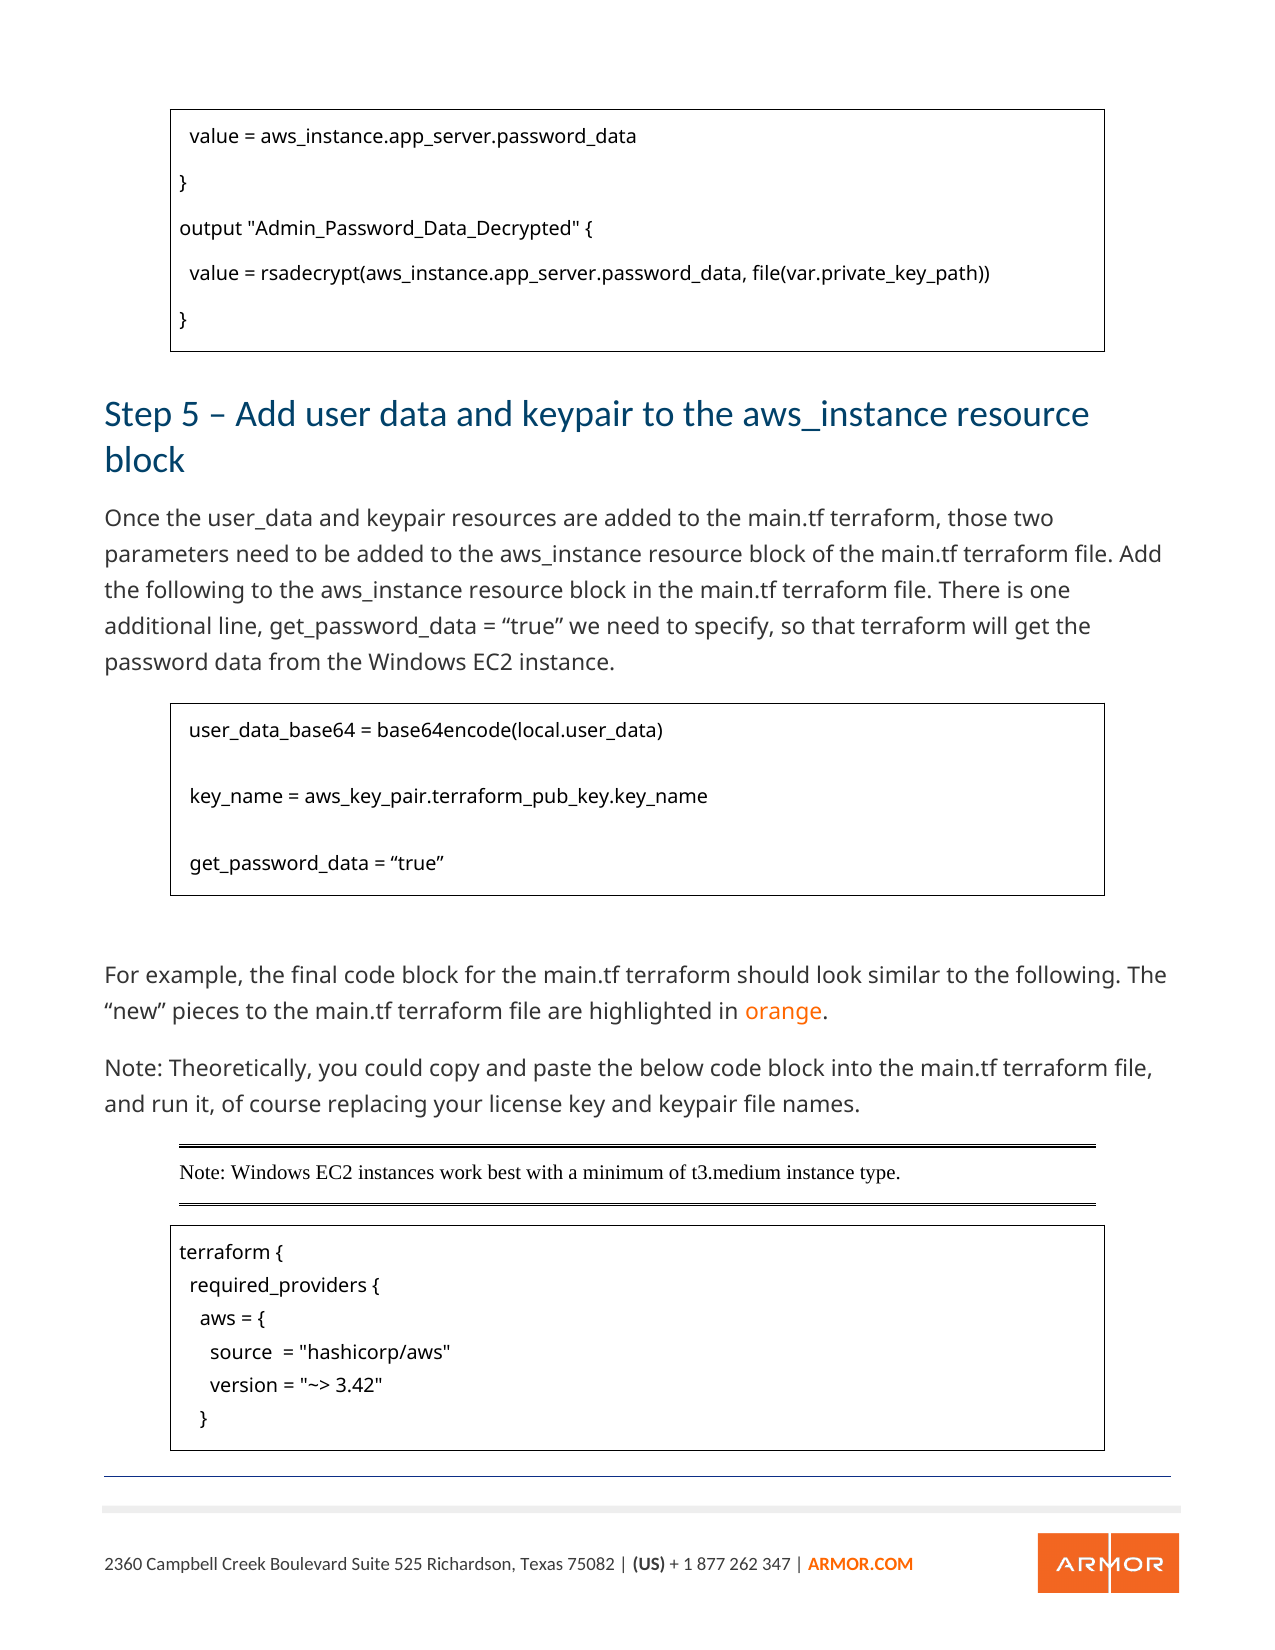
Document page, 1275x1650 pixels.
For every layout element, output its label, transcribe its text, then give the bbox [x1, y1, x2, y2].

text aws = { [171, 1291, 1104, 1324]
text } [171, 292, 1104, 351]
text get_password_data = “true” [171, 836, 1104, 895]
text version = "~> 3.42" [171, 1358, 1104, 1391]
text ﻿ user_data_base64 = base64encode(local.user_data) [171, 704, 1104, 743]
text key_name = aws_key_pair.terraform_pub_key.key_name [171, 769, 1104, 810]
text } [171, 1391, 1104, 1450]
text required_providers { [171, 1258, 1104, 1291]
text output "Admin_Password_Data_Decrypted" { [171, 200, 1104, 241]
text value = rsadecrypt(aws_instance.app_server.password_data, file(var.private_key_path)) [171, 246, 1104, 287]
text source = "hashicorp/aws" [171, 1324, 1104, 1358]
text } [171, 155, 1104, 195]
text Note: Windows EC2 instances work best with a minimum of t3.medium instance type. [179, 1148, 1096, 1203]
text For example, the final code block for the main.tf terraform should look similar to the following. The “new” pieces to the main.tf terraform file are highlighted in orange. [104, 959, 1171, 1026]
text ﻿terraform { [171, 1226, 1104, 1258]
text value = aws_instance.app_server.password_data [171, 110, 1104, 149]
text Note: Theoretically, you could copy and paste the below code block into the main.tf terraform file, and run it, of course replacing your license key and keypair file names. [104, 1052, 1171, 1119]
text Once the user_data and keypair resources are added to the main.tf terraform, those two parameters need to be added to the aws_instance resource block of the main.tf terraform file. Add the following to the aws_instance resource block in the main.tf terraform file. There is one additional line, get_password_data = “true” we need to specify, so that terraform will get the password data from the Windows EC2 instance. [104, 502, 1171, 677]
subtitle Step 5 – Add user data and keypair to the aws_instance resource block [104, 390, 1171, 481]
